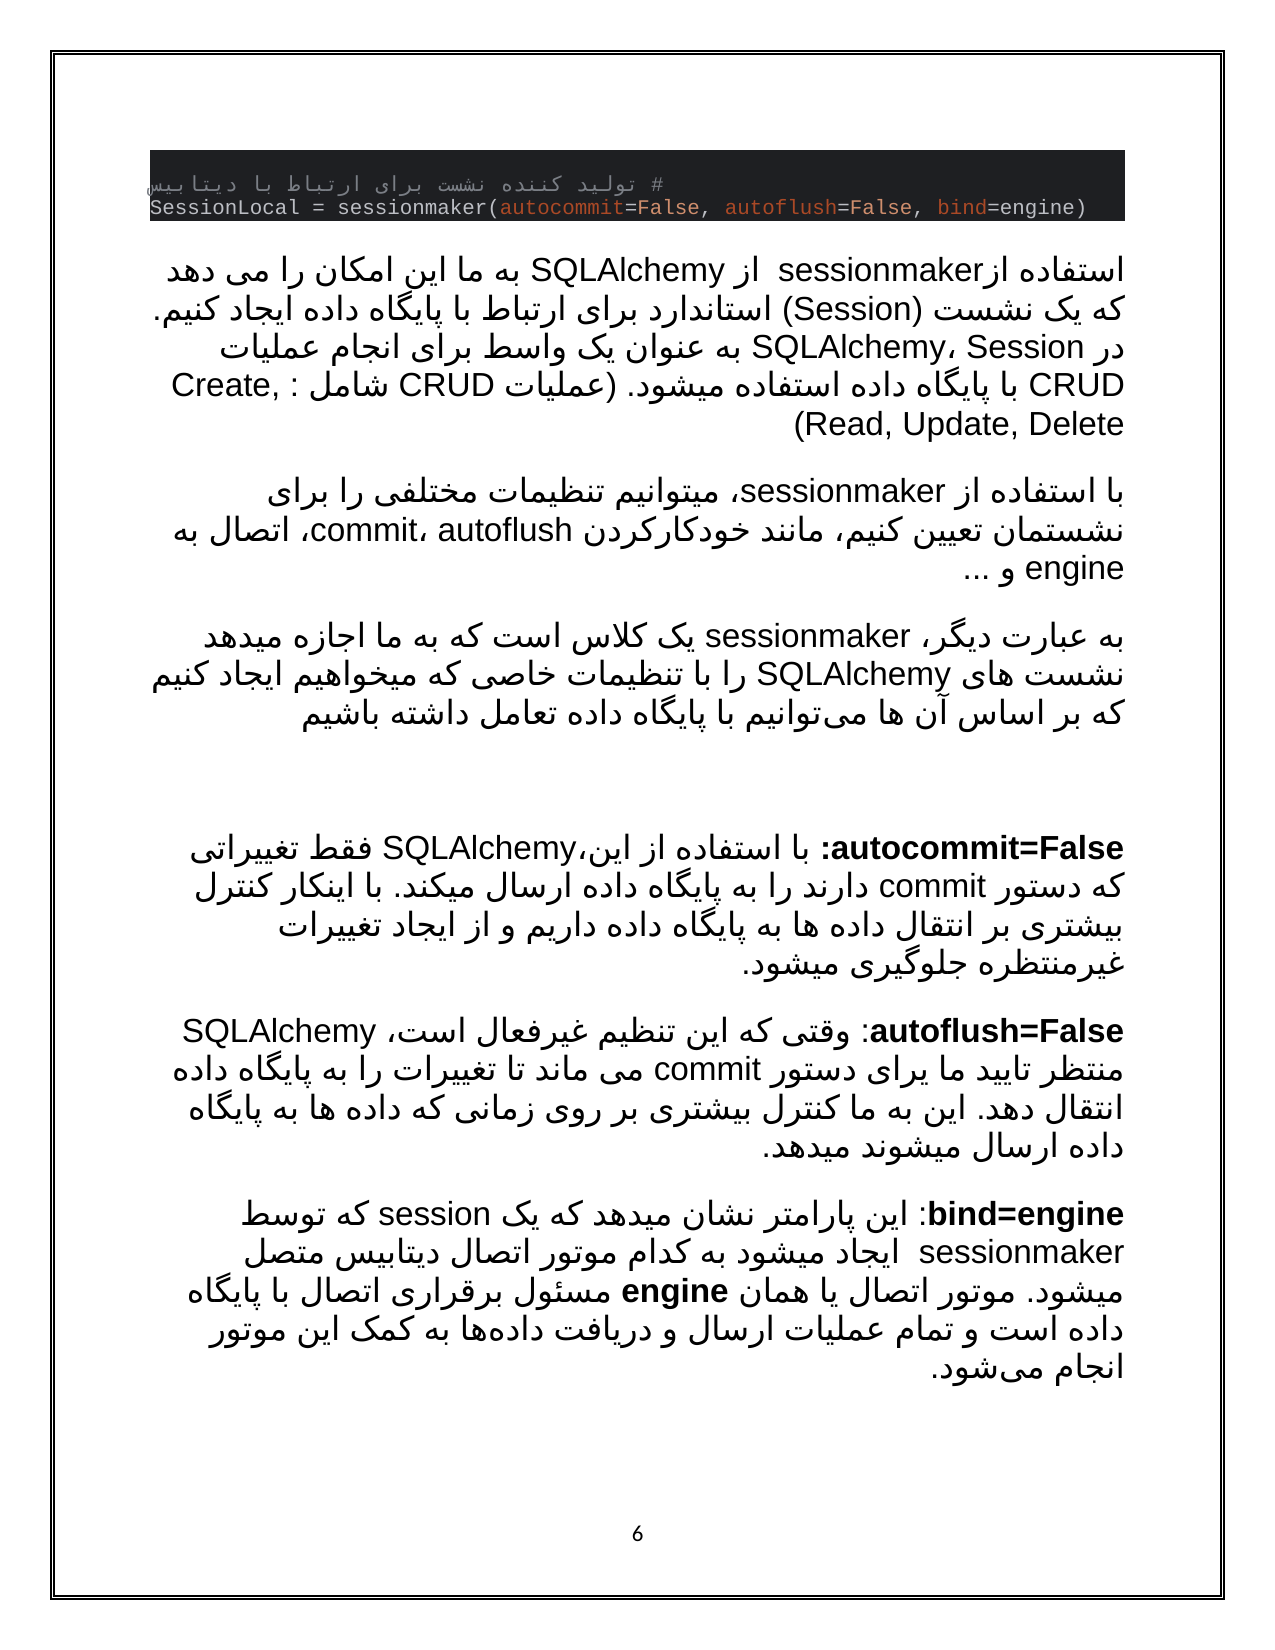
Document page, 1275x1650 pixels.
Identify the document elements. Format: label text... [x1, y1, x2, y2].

text bind=engine: این پارامتر نشان میدهد که یک session که توسطsessionmaker ایجاد میشود به کدام موتور اتصال دیتابیس متصل میشود. موتور اتصال یا همان engine مسئول برقراری اتصال با پایگاه داده است و تمام عملیات ارسال و دریافت داده‌ها به کمک این موتور انجام می‌شود. [150, 1194, 1124, 1386]
text با استفاده از sessionmaker، میتوانیم تنظیمات مختلفی را برای نشستمان تعیین کنیم، مانند خودکارکردن commit، autoflush، اتصال به engine و ... [150, 471, 1125, 587]
text استفاده ازsessionmaker از SQLAlchemy به ما این امکان را می دهد که یک نشست (Session) استاندارد برای ارتباط با پایگاه داده ایجاد کنیم. در SQLAlchemy، Session به عنوان یک واسط برای انجام عملیات CRUD با پایگاه داده استفاده میشود. (عملیات CRUD شامل : Create, Read, Update, Delete) [150, 250, 1125, 442]
text autoflush=False: وقتی که این تنظیم غیرفعال است، SQLAlchemy منتظر تایید ما یرای دستور commit می ماند تا تغییرات را به پایگاه داده انتقال دهد. این به ما کنترل بیشتری بر روی زمانی که داده ها به پایگاه داده ارسال میشوند میدهد. [150, 1011, 1124, 1165]
text autocommit=False: با استفاده از این،SQLAlchemy فقط تغییراتی که دستور commit دارند را به پایگاه داده ارسال میکند. با اینکار کنترل بیشتری بر انتقال داده ها به پایگاه داده داریم و از ایجاد تغییرات غیرمنتظره جلوگیری میشود. [150, 828, 1124, 982]
text # تولید کننده نشست برای ارتباط با دیتابیس SessionLocal = sessionmaker(autocommit=False, autoflush=False, bind=engine) [150, 150, 1125, 221]
text به عبارت دیگر، sessionmaker یک کلاس است که به ما اجازه میدهد نشست های SQLAlchemy را با تنظیمات خاصی که میخواهیم ایجاد کنیم که بر اساس آن ها می‌توانیم با پایگاه داده تعامل داشته باشیم [150, 616, 1125, 731]
